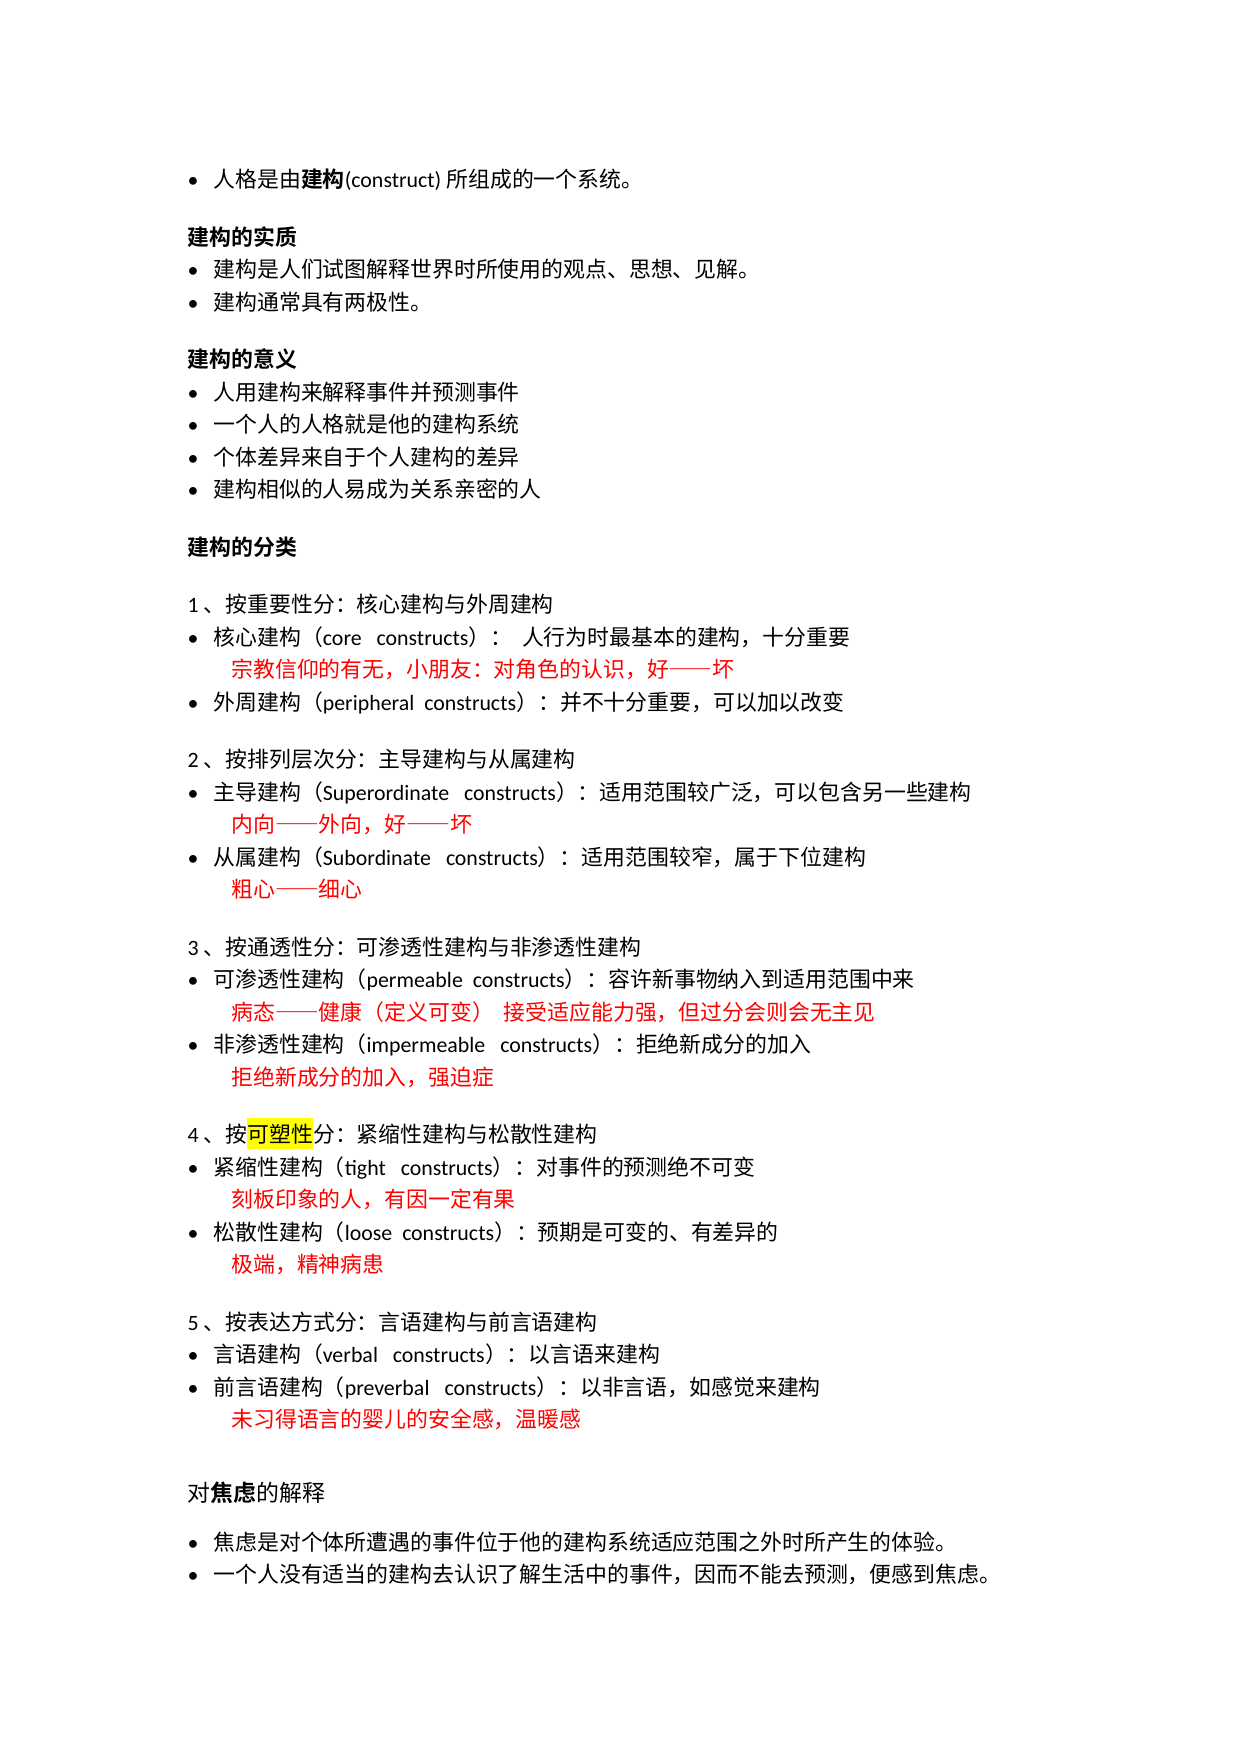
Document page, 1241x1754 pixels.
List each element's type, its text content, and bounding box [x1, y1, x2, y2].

text 5 、按表达方式分：言语建构与前言语建构 [187, 1304, 1053, 1337]
text • 建构相似的人易成为关系亲密的人 [187, 472, 1053, 504]
text 3 、按通透性分：可渗透性建构与非渗透性建构 [187, 929, 1053, 962]
text • 非渗透性建构（impermeable constructs）：拒绝新成分的加入 [187, 1027, 1053, 1059]
text • 外周建构（peripheral constructs）：并不十分重要，可以加以改变 [187, 684, 1053, 717]
text 建构的分类 [187, 529, 1053, 562]
text • 核心建构（core constructs）： 人行为时最基本的建构，十分重要 [187, 619, 1053, 652]
text • 一个人的人格就是他的建构系统 [187, 407, 1053, 439]
text 病态——健康（定义可变） 接受适应能力强，但过分会则会无主见 [187, 994, 1053, 1027]
text 内向——外向，好——坏 [187, 807, 1053, 839]
text 极端，精神病患 [187, 1247, 1053, 1279]
text 建构的意义 [187, 342, 1053, 374]
text 未习得语言的婴儿的安全感，温暖感 [187, 1402, 1053, 1434]
text • 人用建构来解释事件并预测事件 [187, 374, 1053, 407]
text 对焦虑的解释 [187, 1459, 1053, 1524]
text 宗教信仰的有无，小朋友：对角色的认识，好——坏 [187, 652, 1053, 684]
text • 可渗透性建构（permeable constructs）：容许新事物纳入到适用范围中来 [187, 962, 1053, 994]
text • 前言语建构（preverbal constructs）：以非言语，如感觉来建构 [187, 1369, 1053, 1402]
text • 主导建构（Superordinate constructs）：适用范围较广泛，可以包含另一些建构 [187, 774, 1053, 807]
text • 紧缩性建构（tight constructs）：对事件的预测绝不可变 [187, 1149, 1053, 1182]
text 4 、按可塑性分：紧缩性建构与松散性建构 [187, 1117, 1053, 1149]
text 刻板印象的人，有因一定有果 [187, 1182, 1053, 1214]
text • 松散性建构（loose constructs）：预期是可变的、有差异的 [187, 1214, 1053, 1247]
text 拒绝新成分的加入，强迫症 [187, 1059, 1053, 1092]
text • 言语建构（verbal constructs）：以言语来建构 [187, 1337, 1053, 1369]
text 2 、按排列层次分：主导建构与从属建构 [187, 742, 1053, 774]
text • 人格是由建构(construct) 所组成的一个系统。 [187, 162, 1053, 194]
text • 从属建构（Subordinate constructs）：适用范围较窄，属于下位建构 [187, 839, 1053, 872]
text 粗心——细心 [187, 872, 1053, 904]
text • 建构是人们试图解释世界时所使用的观点、思想、见解。 [187, 252, 1053, 284]
text • 个体差异来自于个人建构的差异 [187, 439, 1053, 472]
text 建构的实质 [187, 219, 1053, 252]
text 1 、按重要性分：核心建构与外周建构 [187, 587, 1053, 619]
text • 焦虑是对个体所遭遇的事件位于他的建构系统适应范围之外时所产生的体验。 [187, 1524, 1053, 1557]
text • 一个人没有适当的建构去认识了解生活中的事件，因而不能去预测，便感到焦虑。 [187, 1557, 1053, 1589]
text • 建构通常具有两极性。 [187, 284, 1053, 317]
